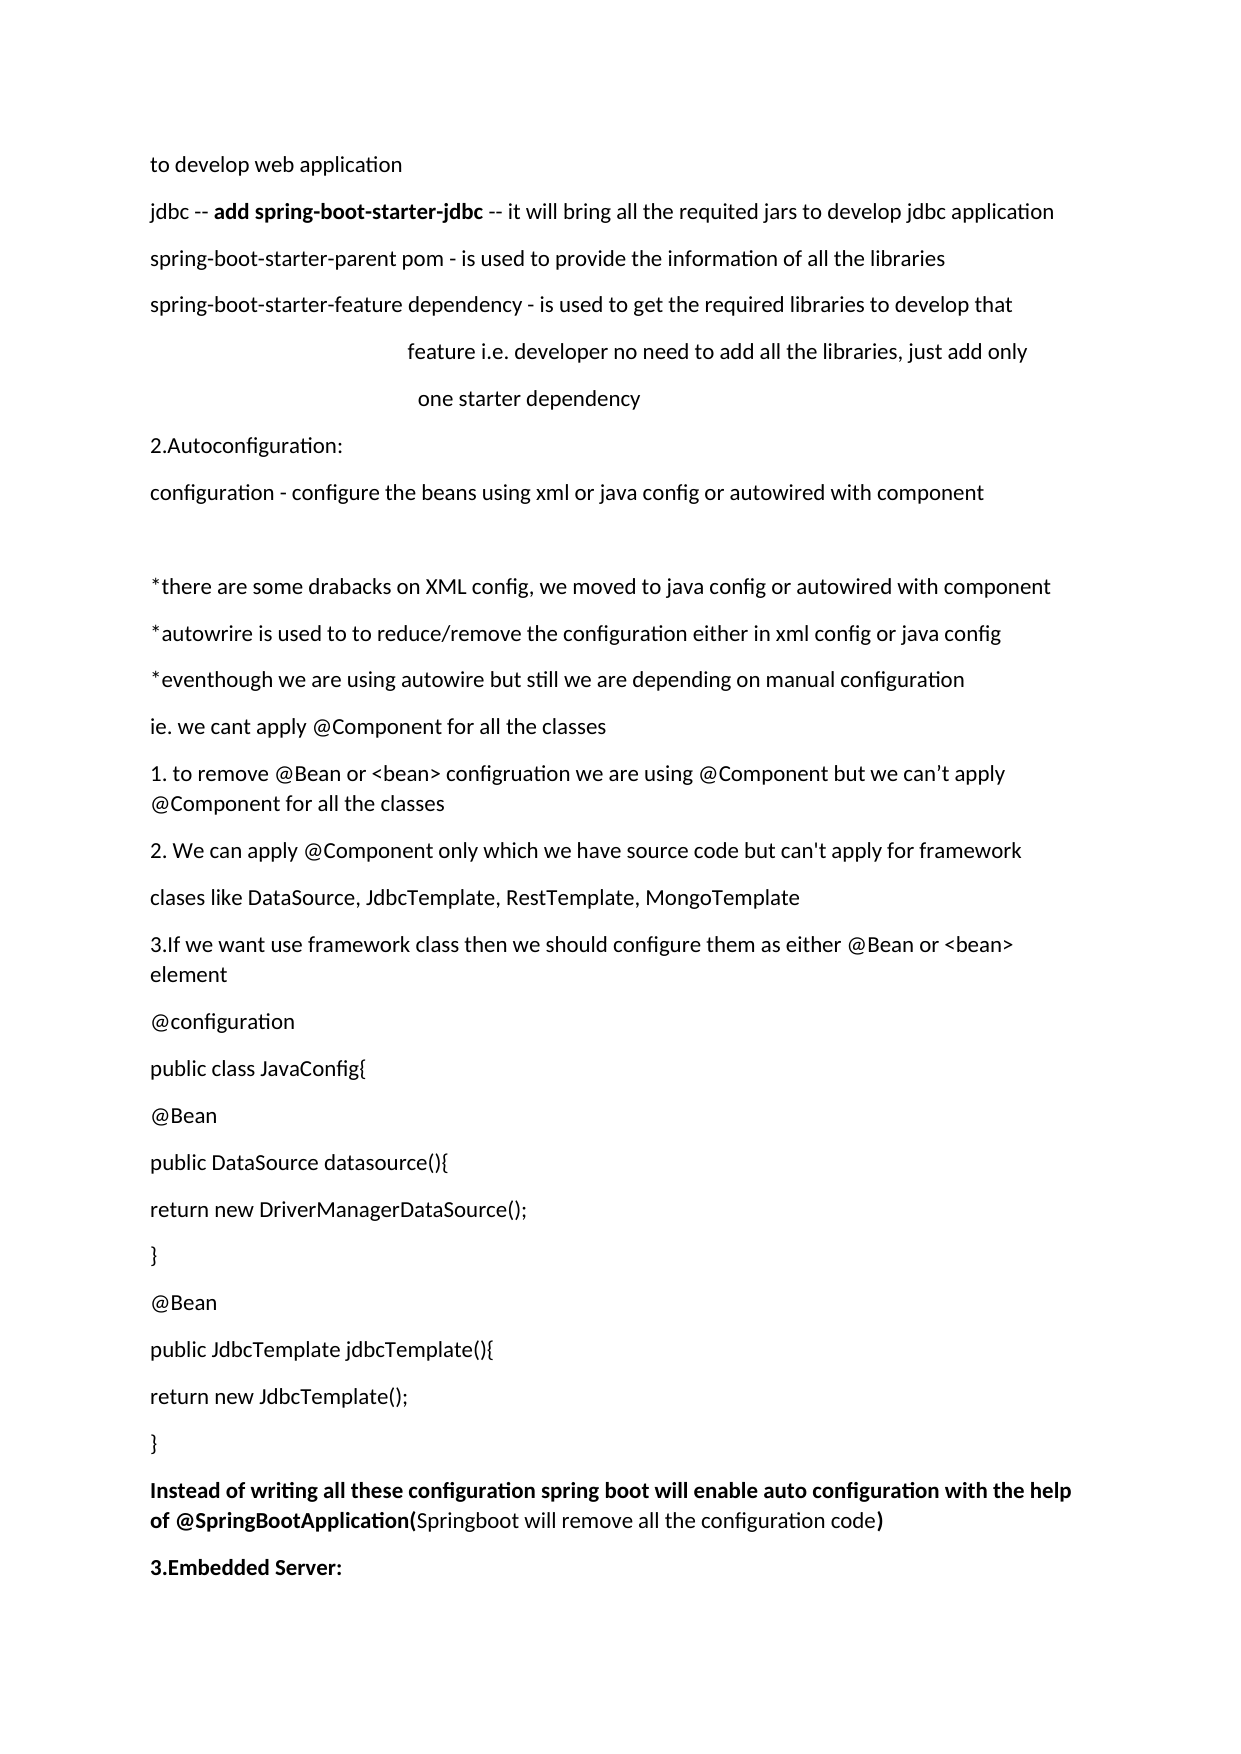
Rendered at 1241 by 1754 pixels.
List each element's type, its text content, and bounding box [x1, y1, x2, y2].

text spring-boot-starter-parent pom - is used to provide the information of all the libraries [150, 244, 1090, 272]
text @Bean [150, 1101, 1090, 1129]
text } [150, 1242, 1090, 1270]
text configuration - configure the beans using xml or java config or autowired with component [150, 478, 1090, 506]
text ie. we cant apply @Component for all the classes [150, 712, 1090, 741]
text Instead of writing all these configuration spring boot will enable auto configuration with the help of @SpringBootApplication(Springboot will remove all the configuration code) [150, 1476, 1090, 1534]
text *there are some drabacks on XML config, we moved to java config or autowired with component [150, 572, 1090, 600]
text one starter dependency [150, 384, 1090, 412]
text jdbc -- add spring-boot-starter-jdbc -- it will bring all the requited jars to develop jdbc application [150, 197, 1090, 225]
text public JdbcTemplate jdbcTemplate(){ [150, 1335, 1090, 1363]
text public class JavaConfig{ [150, 1054, 1090, 1082]
text to develop web application [150, 150, 1090, 178]
text feature i.e. developer no need to add all the libraries, just add only [150, 337, 1090, 366]
text clases like DataSource, JdbcTemplate, RestTemplate, MongoTemplate [150, 883, 1090, 911]
text public DataSource datasource(){ [150, 1148, 1090, 1176]
text @Bean [150, 1288, 1090, 1317]
text @configuration [150, 1007, 1090, 1035]
text 2.Autoconfiguration: [150, 431, 1090, 459]
text *eventhough we are using autowire but still we are depending on manual configuration [150, 666, 1090, 694]
text 3.Embedded Server: [150, 1553, 1090, 1581]
text return new JdbcTemplate(); [150, 1382, 1090, 1410]
text 3.If we want use framework class then we should configure them as either @Bean or <bean> element [150, 930, 1090, 988]
text return new DriverManagerDataSource(); [150, 1195, 1090, 1223]
text *autowrire is used to to reduce/remove the configuration either in xml config or java config [150, 619, 1090, 647]
text 1. to remove @Bean or <bean> configruation we are using @Component but we can’t apply @Component for all the classes [150, 759, 1090, 818]
text } [150, 1429, 1090, 1457]
text spring-boot-starter-feature dependency - is used to get the required libraries to develop that [150, 291, 1090, 319]
text 2. We can apply @Component only which we have source code but can't apply for framework [150, 836, 1090, 864]
